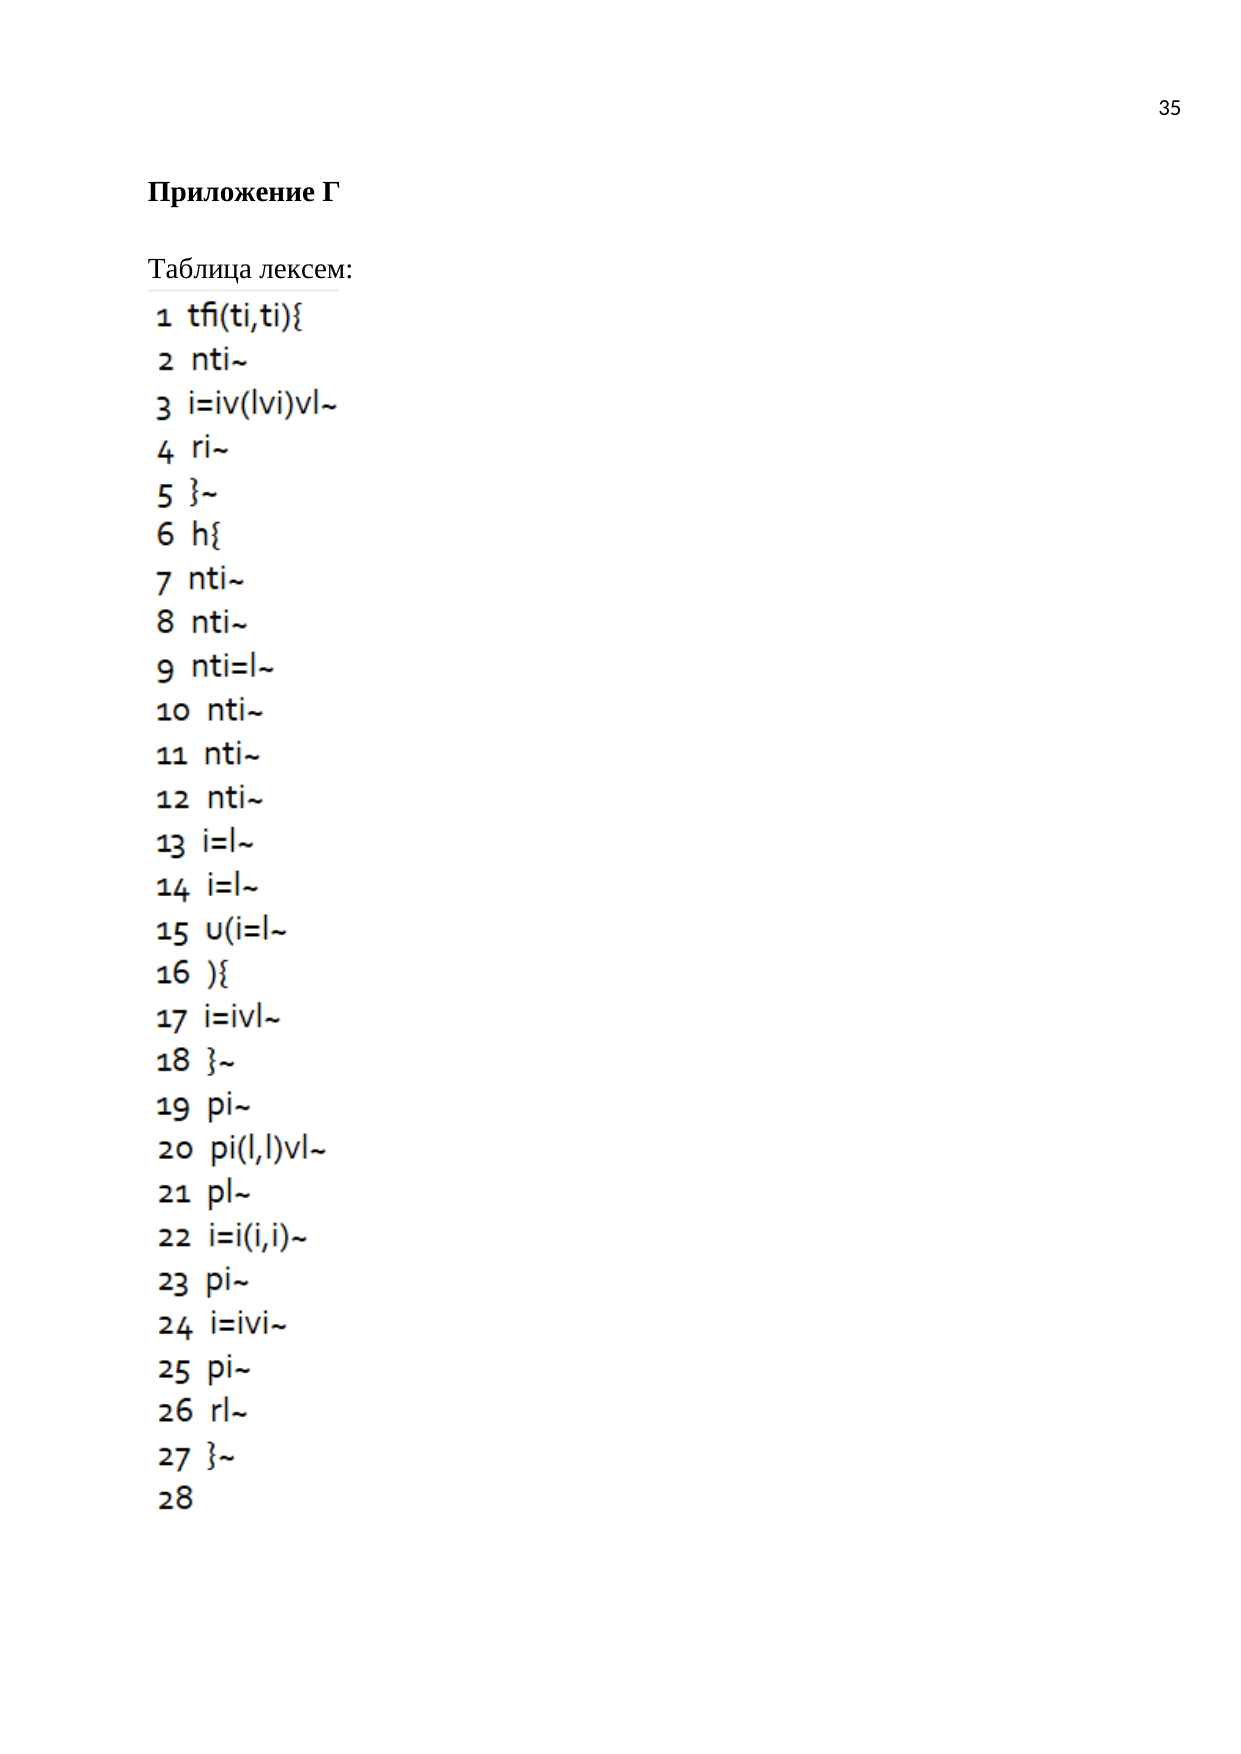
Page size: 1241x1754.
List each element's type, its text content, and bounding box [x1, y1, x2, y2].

text Таблица лексем: [148, 251, 1181, 285]
picture [147, 289, 339, 1514]
subtitle Приложение Г [148, 174, 1181, 208]
